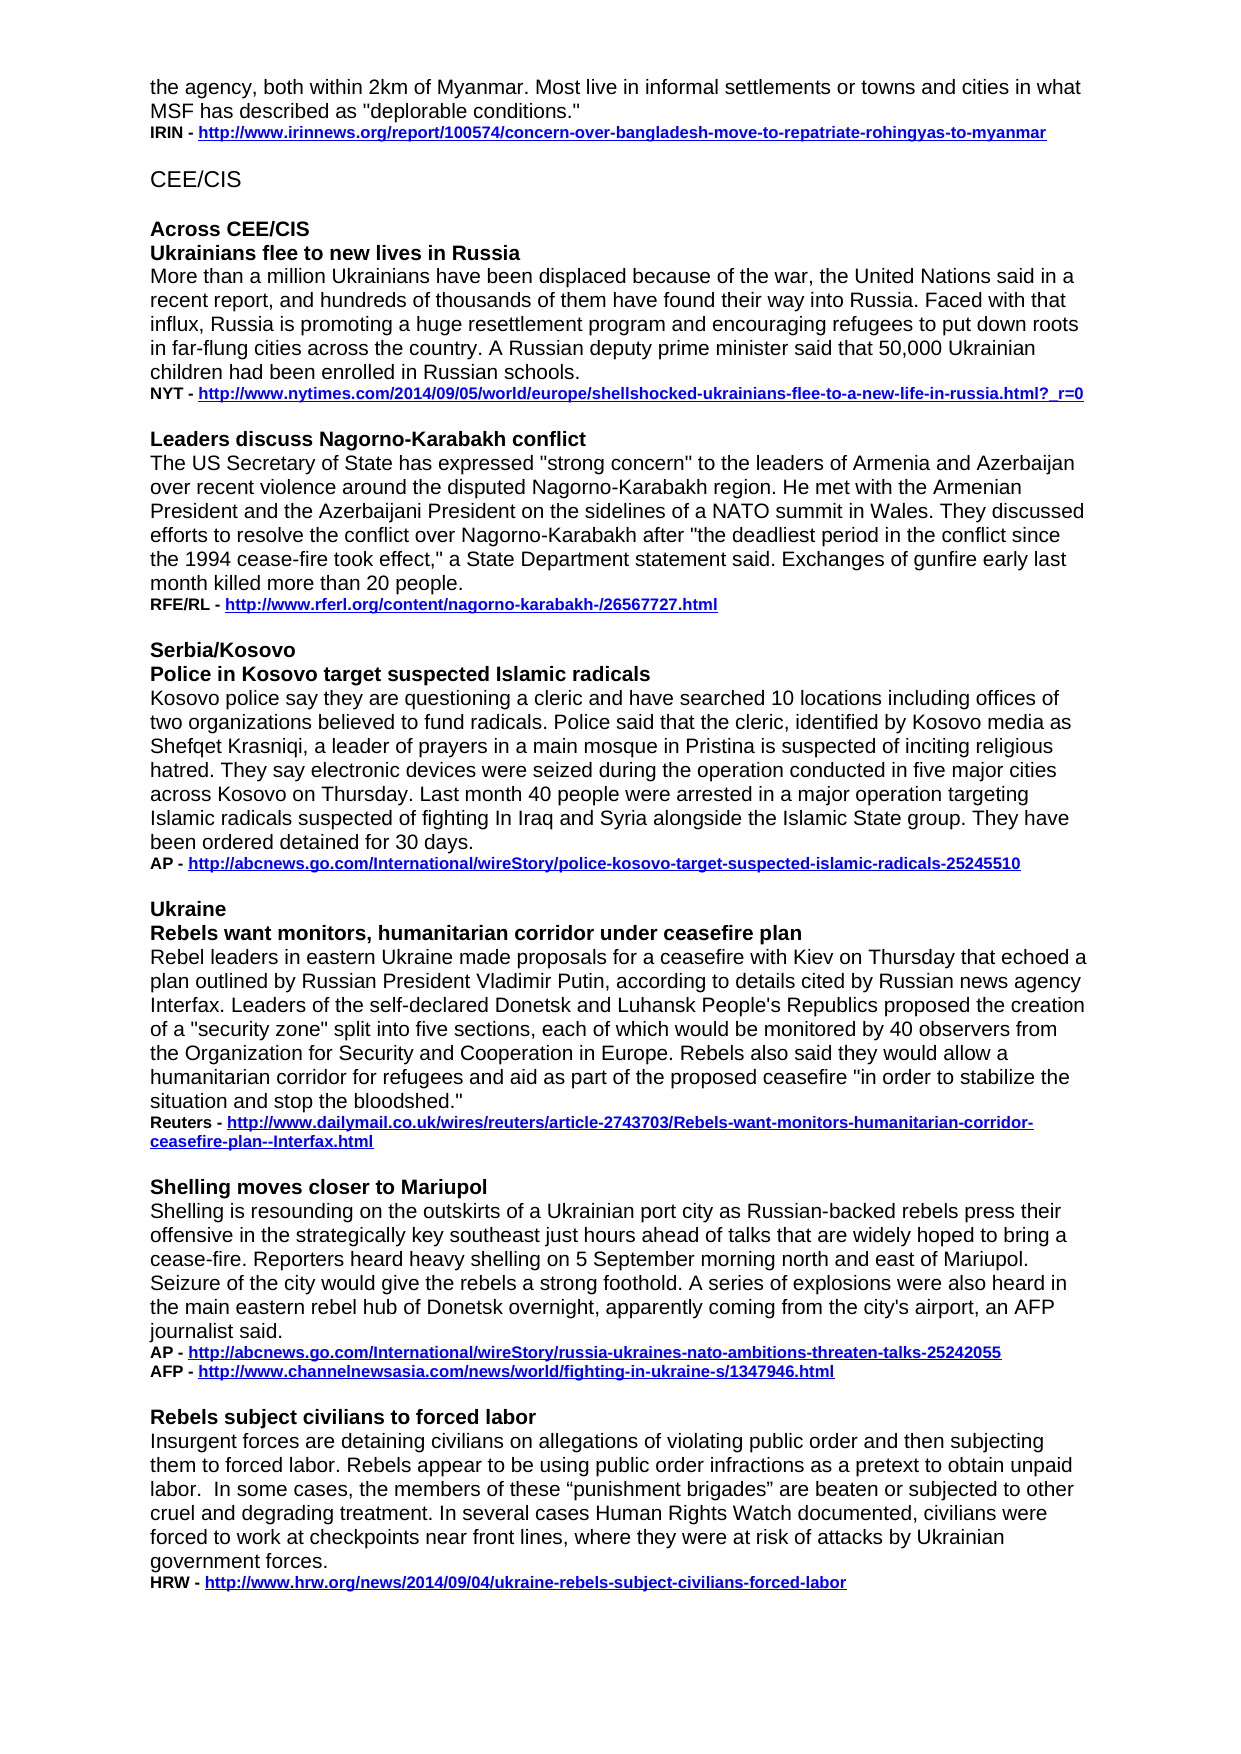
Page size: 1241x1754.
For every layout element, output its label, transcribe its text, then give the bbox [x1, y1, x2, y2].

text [150, 75, 1090, 123]
text RFE/RL - http://www.rferl.org/content/nagorno-karabakh-/26567727.html [150, 595, 1090, 614]
text IRIN - http://www.irinnews.org/report/100574/concern-over-bangladesh-move-to-repatriate-rohingyas-to-myanmar [150, 123, 1090, 142]
text Leaders discuss Nagorno-Karabakh conflict [150, 427, 1090, 451]
text CEE/CIS [150, 166, 1090, 192]
text Ukraine [150, 897, 1090, 921]
text More than a million Ukrainians have been displaced because of the war, the United Nations said in a recent report, and hundreds of thousands of them have found their way into Russia. Faced with that influx, Russia is promoting a huge resettlement program and encouraging refugees to put down roots in far-flung cities across the country. A Russian deputy prime minister said that 50,000 Ukrainian children had been enrolled in Russian schools. [150, 264, 1090, 384]
text Kosovo police say they are questioning a cleric and have searched 10 locations including offices of two organizations believed to fund radicals. Police said that the cleric, identified by Kosovo media as Shefqet Krasniqi, a leader of prayers in a main mosque in Pristina is suspected of inciting religious hatred. They say electronic devices were seized during the operation conducted in five major cities across Kosovo on Thursday. Last month 40 people were arrested in a major operation targeting Islamic radicals suspected of fighting In Iraq and Syria alongside the Islamic State group. They have been ordered detained for 30 days. [150, 686, 1090, 854]
text Rebels subject civilians to forced labor [150, 1405, 1090, 1429]
text Police in Kosovo target suspected Islamic radicals [150, 662, 1090, 686]
text AFP - http://www.channelnewsasia.com/news/world/fighting-in-ukraine-s/1347946.html [150, 1362, 1090, 1381]
text The US Secretary of State has expressed "strong concern" to the leaders of Armenia and Azerbaijan over recent violence around the disputed Nagorno-Karabakh region. He met with the Armenian President and the Azerbaijani President on the sidelines of a NATO summit in Wales. They discussed efforts to resolve the conflict over Nagorno-Karabakh after "the deadliest period in the conflict since the 1994 cease-fire took effect," a State Department statement said. Exchanges of gunfire early last month killed more than 20 people. [150, 451, 1090, 595]
text Across CEE/CIS [150, 216, 1090, 240]
text Ukrainians flee to new lives in Russia [150, 240, 1090, 264]
text HRW - http://www.hrw.org/news/2014/09/04/ukraine-rebels-subject-civilians-forced-labor [150, 1572, 1090, 1592]
text NYT - http://www.nytimes.com/2014/09/05/world/europe/shellshocked-ukrainians-flee-to-a-new-life-in-russia.html?_r=0 [150, 384, 1090, 403]
text Shelling moves closer to Mariupol [150, 1175, 1090, 1199]
text Insurgent forces are detaining civilians on allegations of violating public order and then subjecting them to forced labor. Rebels appear to be using public order infractions as a pretext to obtain unpaid labor. In some cases, the members of these “punishment brigades” are beaten or subjected to other cruel and degrading treatment. In several cases Human Rights Watch documented, civilians were forced to work at checkpoints near front lines, where they were at risk of attacks by Ukrainian government forces. [150, 1429, 1090, 1572]
text Rebel leaders in eastern Ukraine made proposals for a ceasefire with Kiev on Thursday that echoed a plan outlined by Russian President Vladimir Putin, according to details cited by Russian news agency Interfax. Leaders of the self-declared Donetsk and Luhansk People's Republics proposed the creation of a "security zone" split into five sections, each of which would be monitored by 40 observers from the Organization for Security and Cooperation in Europe. Rebels also said they would allow a humanitarian corridor for refugees and aid as part of the proposed ceasefire "in order to stabilize the situation and stop the bloodshed." [150, 945, 1090, 1112]
text AP - http://abcnews.go.com/International/wireStory/russia-ukraines-nato-ambitions-threaten-talks-25242055 [150, 1342, 1090, 1362]
text Reuters - http://www.dailymail.co.uk/wires/reuters/article-2743703/Rebels-want-monitors-humanitarian-corridor-ceasefire-plan--Interfax.html [150, 1112, 1090, 1151]
text AP - http://abcnews.go.com/International/wireStory/police-kosovo-target-suspected-islamic-radicals-25245510 [150, 854, 1090, 873]
text Shelling is resounding on the outskirts of a Ukrainian port city as Russian-backed rebels press their offensive in the strategically key southeast just hours ahead of talks that are widely hoped to bring a cease-fire. Reporters heard heavy shelling on 5 September morning north and east of Mariupol. Seizure of the city would give the rebels a strong foothold. A series of explosions were also heard in the main eastern rebel hub of Donetsk overnight, apparently coming from the city's airport, an AFP journalist said. [150, 1199, 1090, 1342]
text Serbia/Kosovo [150, 638, 1090, 662]
text Rebels want monitors, humanitarian corridor under ceasefire plan [150, 921, 1090, 945]
